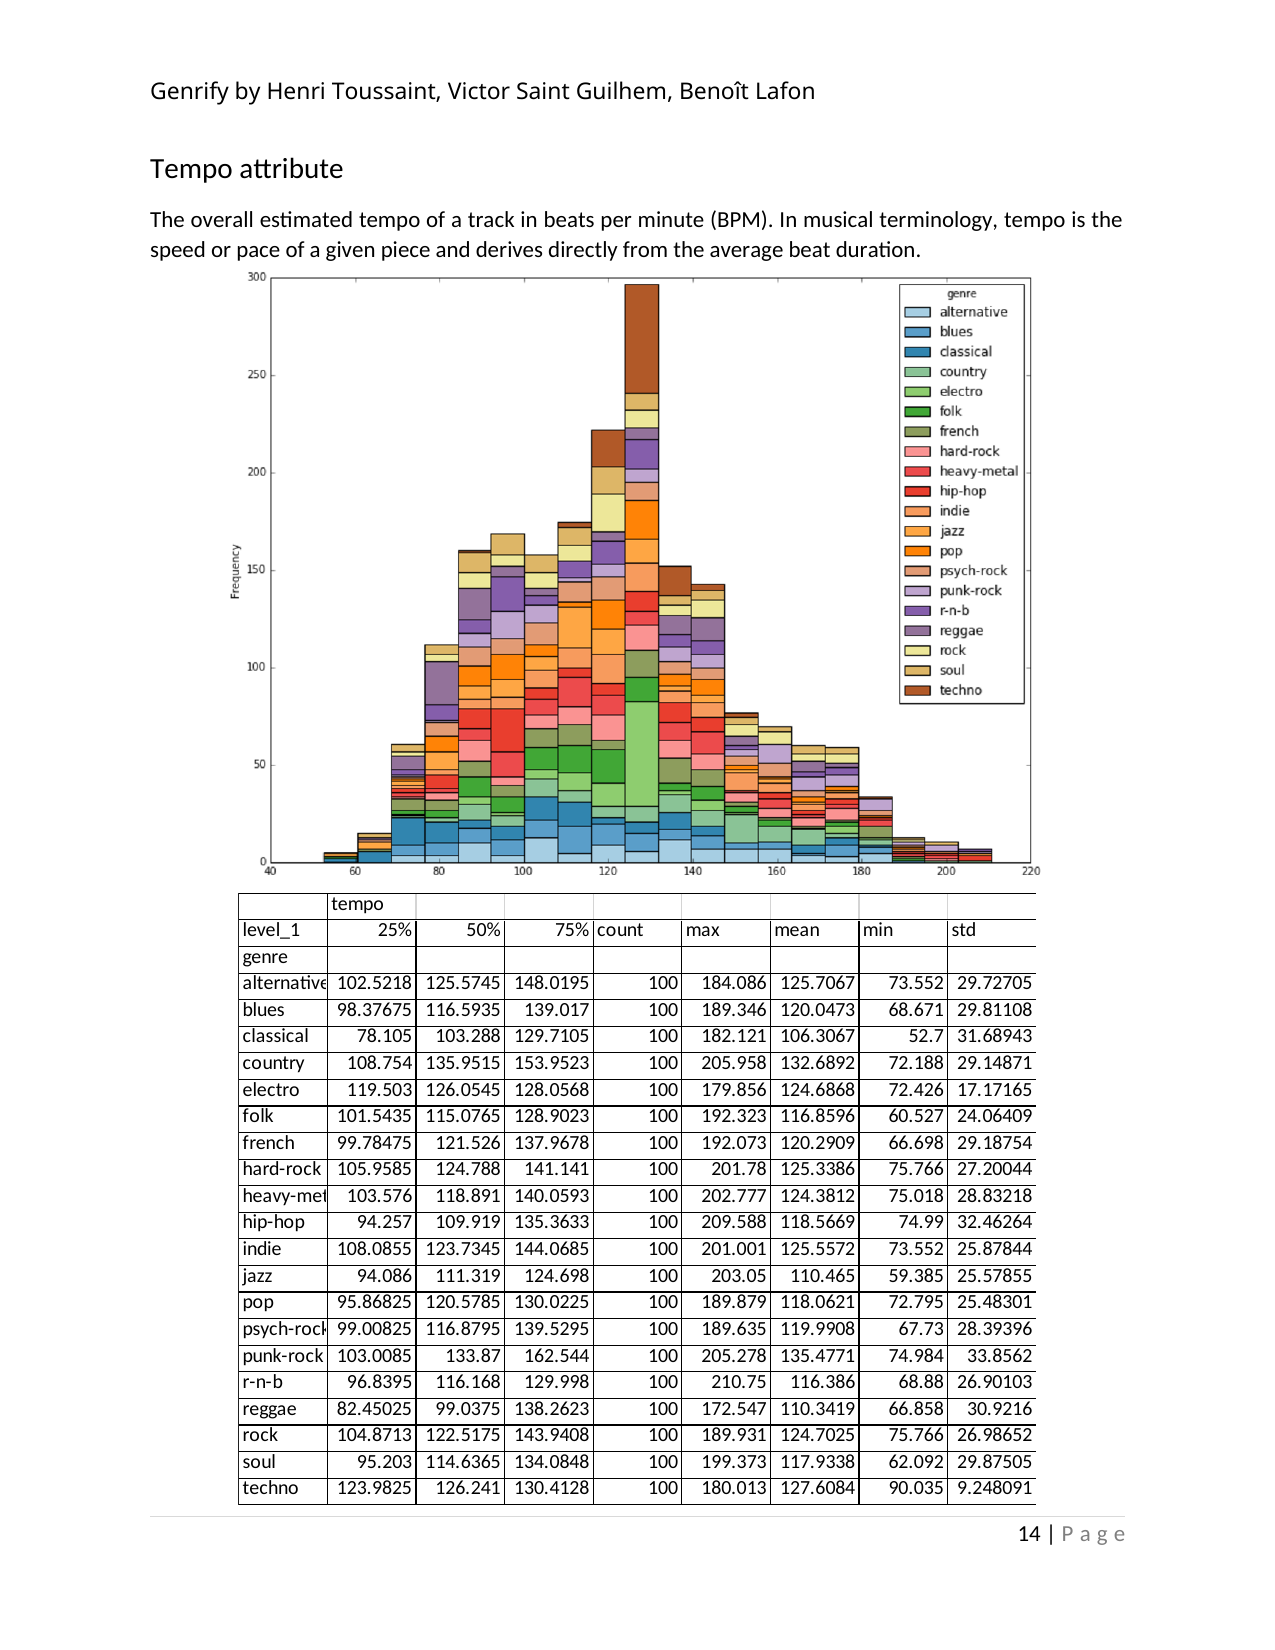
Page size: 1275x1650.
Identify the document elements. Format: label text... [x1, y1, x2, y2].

text Tempo attribute [150, 150, 1125, 186]
text The overall estimated tempo of a track in beats per minute (BPM). In musical terminology, tempo is the speed or pace of a given piece and derives directly from the average beat duration. [150, 205, 1125, 263]
picture [229, 265, 1046, 884]
